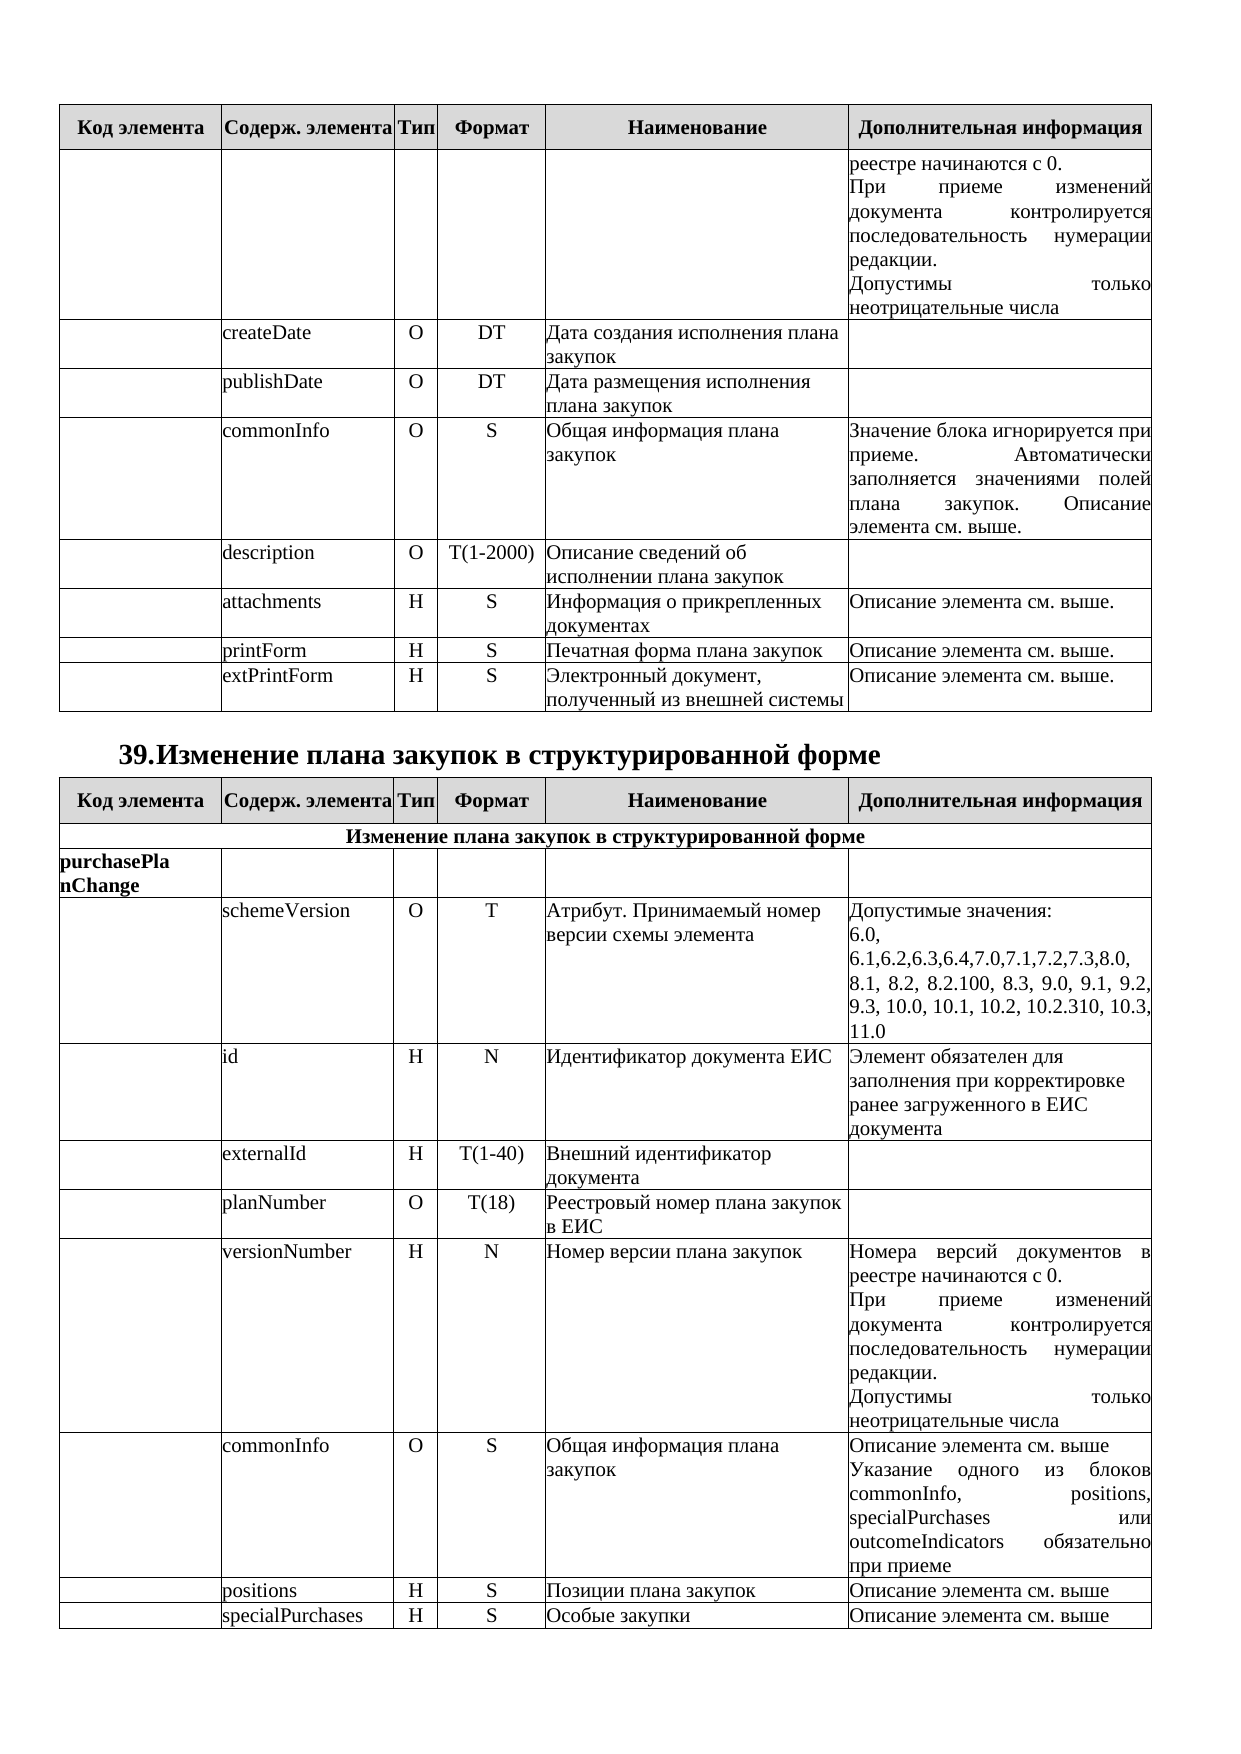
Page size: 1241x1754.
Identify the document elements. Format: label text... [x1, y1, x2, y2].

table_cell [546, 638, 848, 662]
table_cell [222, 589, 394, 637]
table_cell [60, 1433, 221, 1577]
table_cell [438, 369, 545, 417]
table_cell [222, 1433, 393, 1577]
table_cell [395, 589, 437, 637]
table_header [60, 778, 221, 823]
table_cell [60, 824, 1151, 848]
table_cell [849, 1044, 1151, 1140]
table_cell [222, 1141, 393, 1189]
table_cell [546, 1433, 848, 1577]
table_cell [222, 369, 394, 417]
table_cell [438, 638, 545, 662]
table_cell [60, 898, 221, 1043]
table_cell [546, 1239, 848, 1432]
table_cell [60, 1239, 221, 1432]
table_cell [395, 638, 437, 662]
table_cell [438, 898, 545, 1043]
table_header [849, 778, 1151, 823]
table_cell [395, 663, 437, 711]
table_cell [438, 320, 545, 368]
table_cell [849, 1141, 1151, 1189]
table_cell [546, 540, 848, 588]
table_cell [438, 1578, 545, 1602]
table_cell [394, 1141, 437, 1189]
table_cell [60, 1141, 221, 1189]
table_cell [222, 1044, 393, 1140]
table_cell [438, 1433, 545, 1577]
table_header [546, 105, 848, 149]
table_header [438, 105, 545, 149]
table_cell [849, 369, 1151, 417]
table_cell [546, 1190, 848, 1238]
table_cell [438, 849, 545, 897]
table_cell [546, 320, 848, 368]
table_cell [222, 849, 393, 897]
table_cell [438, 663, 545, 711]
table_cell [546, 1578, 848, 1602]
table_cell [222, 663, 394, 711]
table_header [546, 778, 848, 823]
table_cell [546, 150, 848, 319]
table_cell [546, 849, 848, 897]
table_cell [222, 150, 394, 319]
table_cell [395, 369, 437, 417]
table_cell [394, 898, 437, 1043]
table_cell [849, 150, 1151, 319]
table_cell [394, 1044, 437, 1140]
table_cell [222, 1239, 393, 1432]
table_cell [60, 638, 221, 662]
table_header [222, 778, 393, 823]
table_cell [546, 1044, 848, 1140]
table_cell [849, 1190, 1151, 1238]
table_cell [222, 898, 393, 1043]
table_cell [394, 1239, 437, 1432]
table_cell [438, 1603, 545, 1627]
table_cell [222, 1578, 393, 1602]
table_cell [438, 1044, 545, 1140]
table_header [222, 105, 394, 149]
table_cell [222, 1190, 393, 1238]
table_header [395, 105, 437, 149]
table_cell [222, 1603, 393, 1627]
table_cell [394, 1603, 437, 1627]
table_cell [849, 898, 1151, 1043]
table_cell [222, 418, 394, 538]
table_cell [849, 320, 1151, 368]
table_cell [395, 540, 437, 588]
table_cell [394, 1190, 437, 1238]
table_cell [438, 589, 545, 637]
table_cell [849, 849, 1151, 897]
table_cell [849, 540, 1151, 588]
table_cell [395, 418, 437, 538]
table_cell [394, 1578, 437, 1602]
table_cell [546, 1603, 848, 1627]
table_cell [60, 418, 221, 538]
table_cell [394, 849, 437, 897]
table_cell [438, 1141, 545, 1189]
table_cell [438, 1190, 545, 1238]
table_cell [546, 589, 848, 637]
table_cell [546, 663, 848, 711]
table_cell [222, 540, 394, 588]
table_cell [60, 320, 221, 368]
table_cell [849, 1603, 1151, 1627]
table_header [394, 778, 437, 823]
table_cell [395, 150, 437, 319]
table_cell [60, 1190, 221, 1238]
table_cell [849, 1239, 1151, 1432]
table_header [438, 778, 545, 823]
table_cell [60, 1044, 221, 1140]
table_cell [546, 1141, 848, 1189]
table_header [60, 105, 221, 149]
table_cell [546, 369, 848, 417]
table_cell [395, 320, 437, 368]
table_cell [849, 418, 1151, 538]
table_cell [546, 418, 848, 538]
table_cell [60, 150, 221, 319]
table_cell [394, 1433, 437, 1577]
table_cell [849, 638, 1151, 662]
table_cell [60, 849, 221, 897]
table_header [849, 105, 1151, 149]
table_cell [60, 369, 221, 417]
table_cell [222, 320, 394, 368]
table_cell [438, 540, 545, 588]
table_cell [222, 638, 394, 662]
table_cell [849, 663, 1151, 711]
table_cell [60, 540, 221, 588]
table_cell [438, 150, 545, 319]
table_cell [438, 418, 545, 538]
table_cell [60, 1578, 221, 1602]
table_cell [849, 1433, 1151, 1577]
subtitle Изменение плана закупок в структурированной форме [118, 737, 1152, 771]
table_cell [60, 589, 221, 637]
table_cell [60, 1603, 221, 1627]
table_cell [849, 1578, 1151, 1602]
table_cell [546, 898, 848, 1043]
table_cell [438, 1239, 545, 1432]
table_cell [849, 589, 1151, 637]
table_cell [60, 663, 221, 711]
